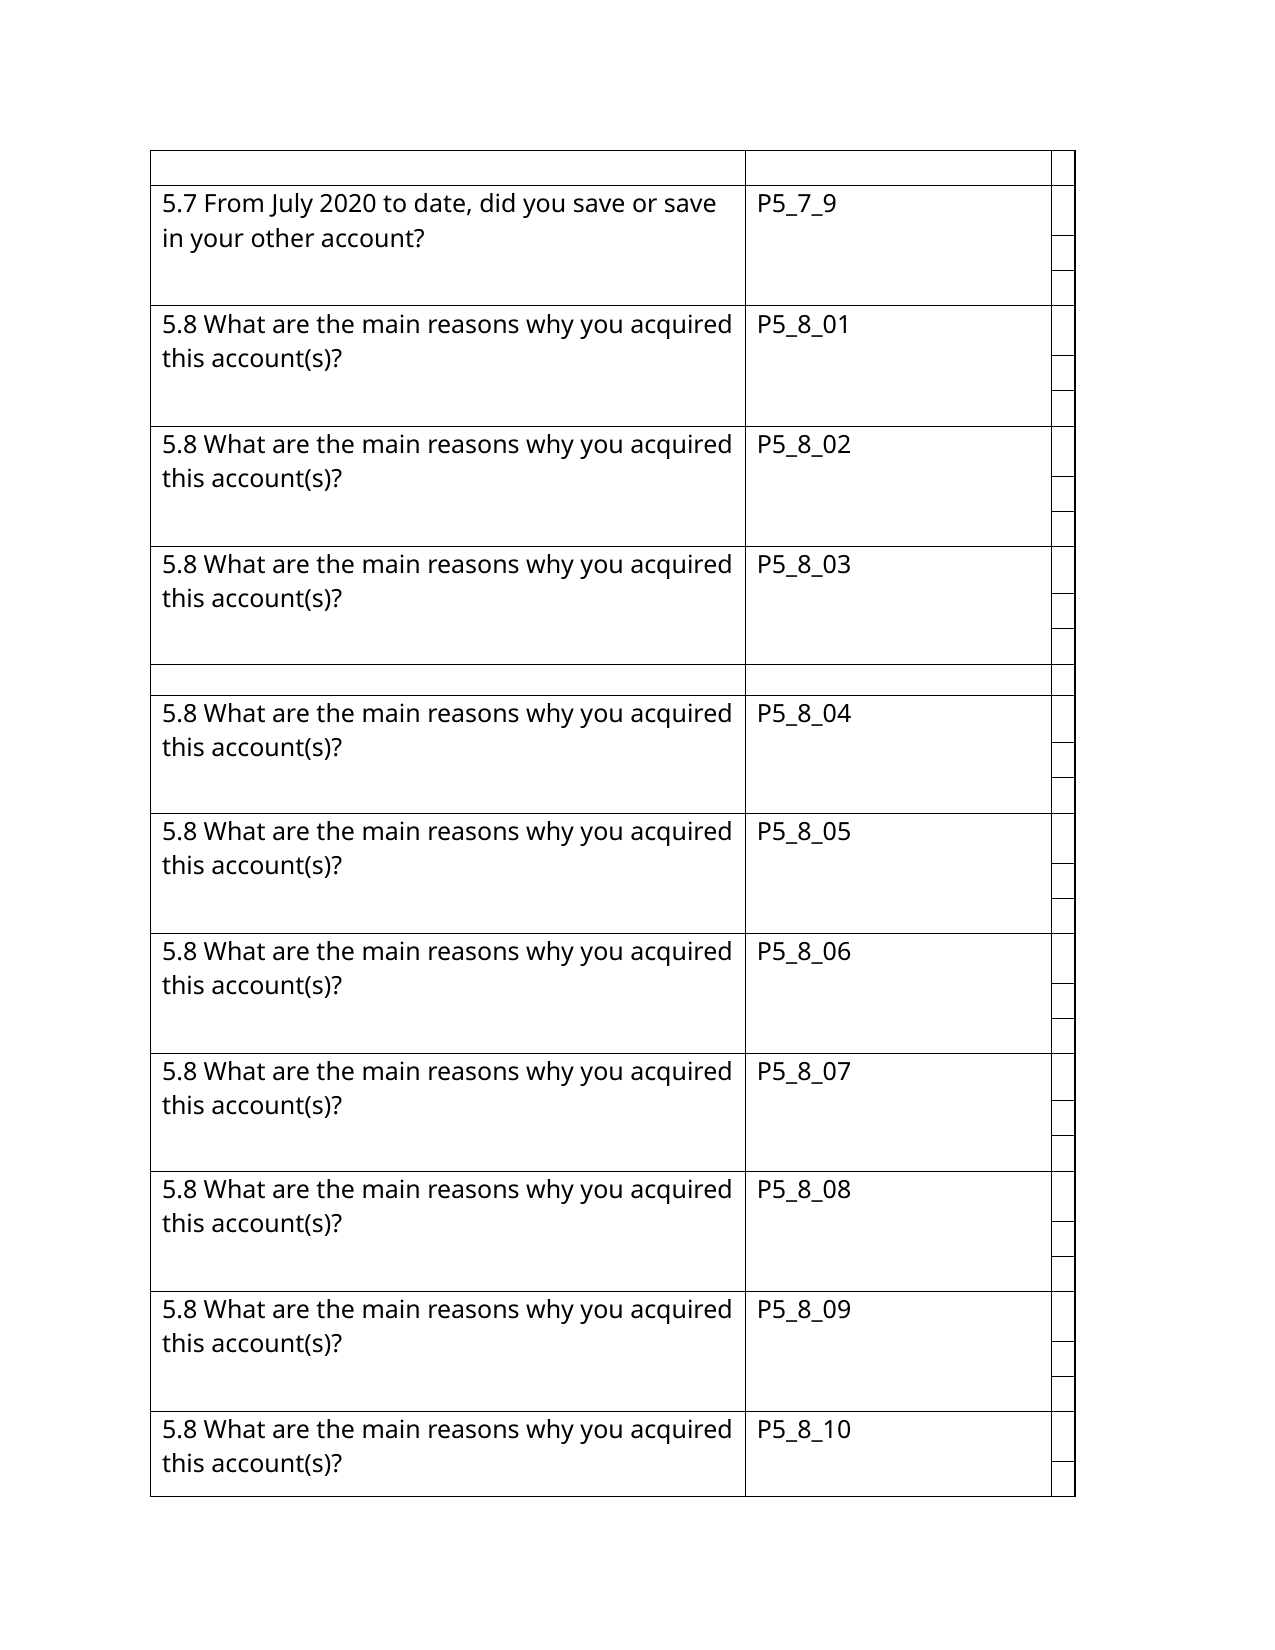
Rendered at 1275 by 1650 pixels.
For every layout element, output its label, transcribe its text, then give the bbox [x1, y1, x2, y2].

table_cell P5_8_02 [746, 427, 1051, 546]
table_cell P5_8_04 [746, 696, 1051, 812]
table_cell [1052, 743, 1074, 777]
table_cell P5_8_07 [746, 1054, 1051, 1171]
table_cell 5.8 What are the main reasons why you acquired this account(s)? [151, 934, 745, 1053]
table_cell [1052, 512, 1074, 546]
table_cell [1052, 391, 1074, 426]
table_cell [1052, 1019, 1074, 1053]
table_cell [1052, 306, 1074, 355]
table_cell P5_8_09 [746, 1292, 1051, 1411]
table_cell [1052, 427, 1074, 476]
table_cell [1052, 1054, 1074, 1100]
table_cell [1052, 477, 1074, 511]
table_cell [1052, 1292, 1074, 1341]
table_cell 5.8 What are the main reasons why you acquired this account(s)? [151, 547, 745, 663]
table_cell P5_8_03 [746, 547, 1051, 663]
table_cell 5.8 What are the main reasons why you acquired this account(s)? [151, 814, 745, 933]
table_cell [1052, 814, 1074, 862]
table_cell [1052, 1257, 1074, 1291]
table_cell 5.8 What are the main reasons why you acquired this account(s)? [151, 427, 745, 546]
table_cell [1052, 547, 1074, 593]
table_cell [1052, 665, 1074, 695]
table_cell [1052, 356, 1074, 390]
table_cell [1052, 899, 1074, 933]
table_cell [1052, 1462, 1074, 1496]
table_cell [1052, 1136, 1074, 1171]
table_cell [1052, 236, 1074, 270]
table_cell [1052, 1377, 1074, 1411]
table_cell [1052, 594, 1074, 628]
table_cell [746, 665, 1051, 695]
table_cell P5_8_05 [746, 814, 1051, 933]
table_cell [1052, 629, 1074, 663]
table_cell [1052, 984, 1074, 1018]
table_cell [1052, 934, 1074, 983]
table_cell P5_8_10 [746, 1412, 1051, 1496]
table_cell [1052, 1412, 1074, 1461]
table_cell P5_8_06 [746, 934, 1051, 1053]
table_cell 5.8 What are the main reasons why you acquired this account(s)? [151, 1054, 745, 1171]
table_cell 5.8 What are the main reasons why you acquired this account(s)? [151, 1292, 745, 1411]
table_cell [1052, 271, 1074, 305]
table_cell [151, 665, 745, 695]
table_cell [1052, 1222, 1074, 1256]
table_cell 5.8 What are the main reasons why you acquired this account(s)? [151, 696, 745, 812]
table_cell [1052, 151, 1074, 185]
table_cell [1052, 864, 1074, 897]
table_cell 5.8 What are the main reasons why you acquired this account(s)? [151, 306, 745, 426]
table_cell [1052, 1342, 1074, 1376]
table_cell [1052, 778, 1074, 812]
table_cell P5_8_08 [746, 1172, 1051, 1291]
table_cell [1052, 1101, 1074, 1135]
table_cell [1052, 696, 1074, 742]
table_cell P5_7_9 [746, 186, 1051, 305]
table_cell 5.8 What are the main reasons why you acquired this account(s)? [151, 1172, 745, 1291]
table_cell [1052, 186, 1074, 235]
table_cell [1052, 1172, 1074, 1221]
table_cell 5.8 What are the main reasons why you acquired this account(s)? [151, 1412, 745, 1496]
table_cell P5_8_01 [746, 306, 1051, 426]
table_cell 5.7 From July 2020 to date, did you save or save in your other account? [151, 186, 745, 305]
